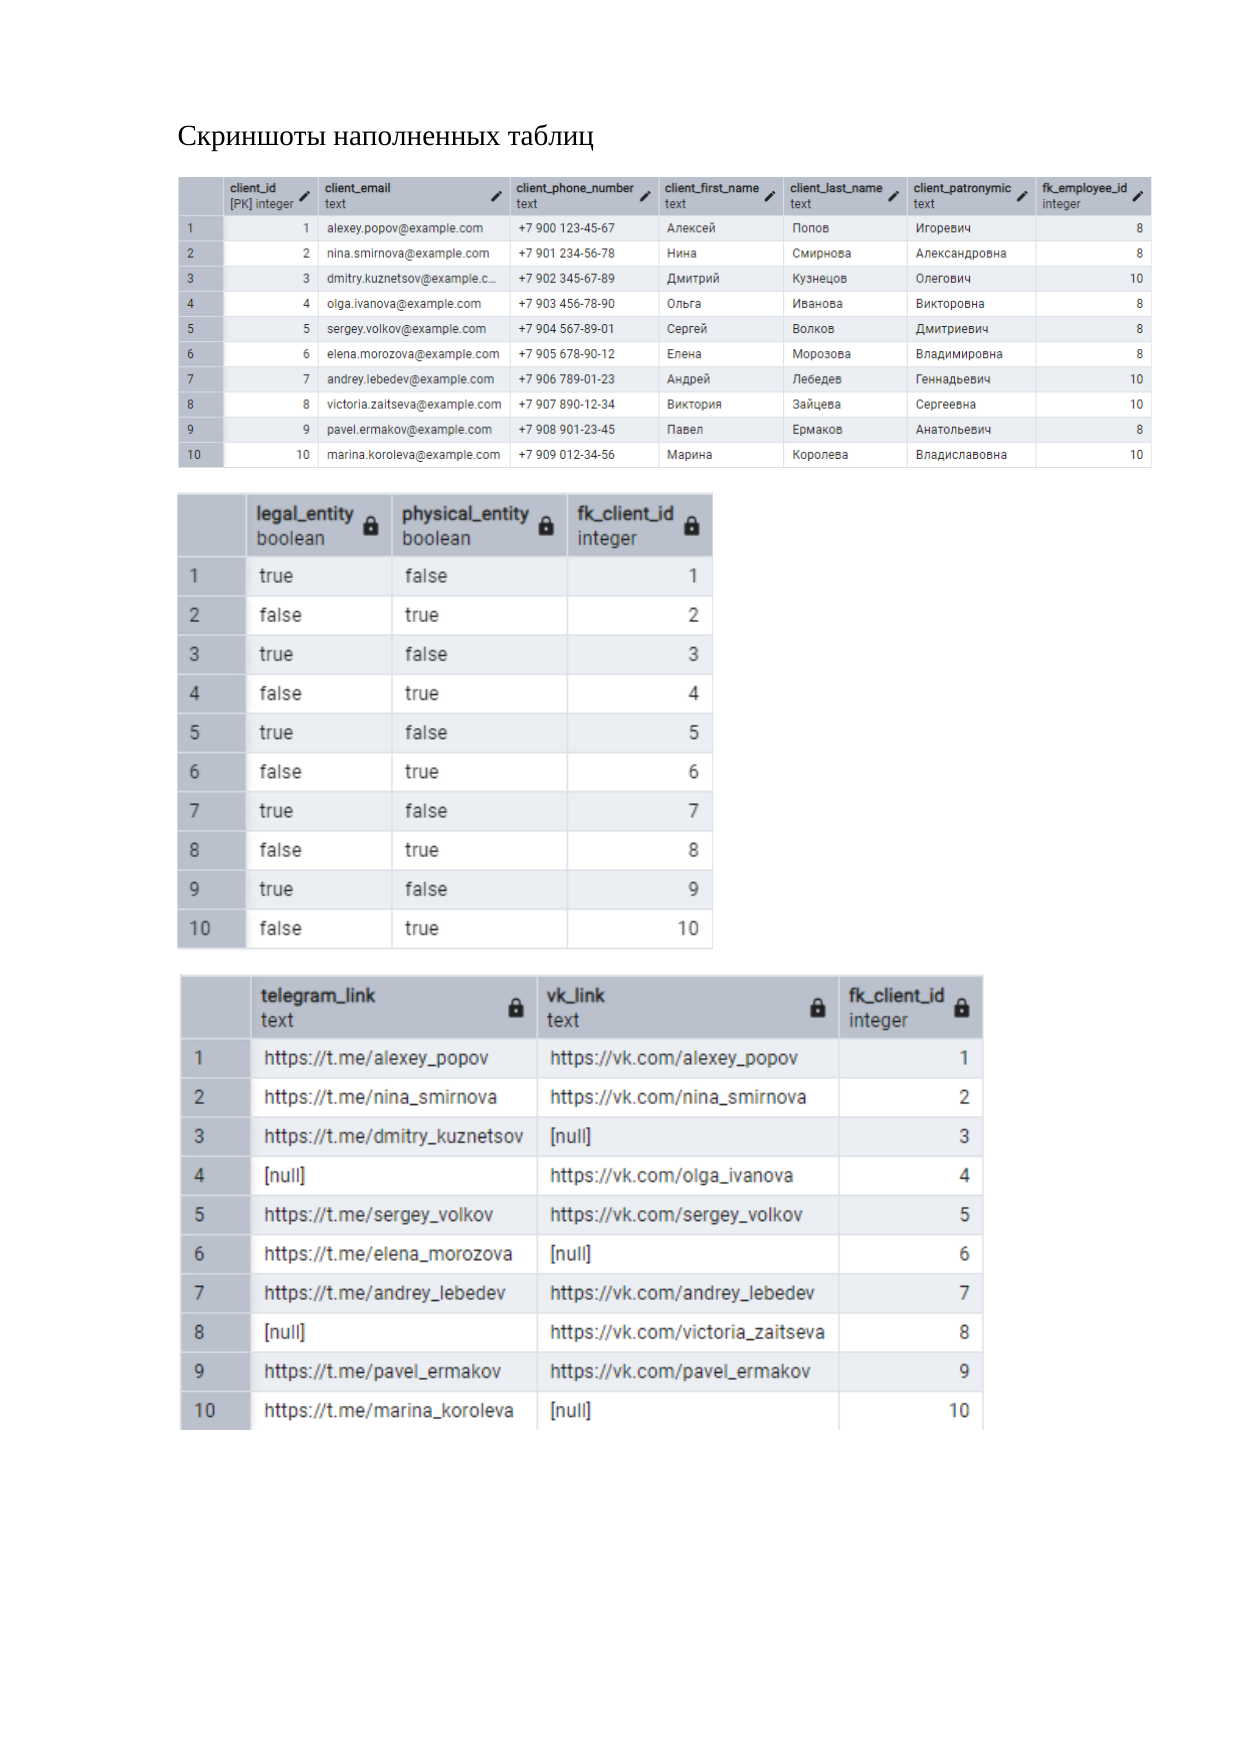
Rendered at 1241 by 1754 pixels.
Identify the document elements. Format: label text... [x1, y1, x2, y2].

picture [177, 177, 1152, 468]
picture [177, 974, 984, 1430]
picture [177, 492, 714, 951]
text Скриншоты наполненных таблиц [177, 118, 1152, 152]
